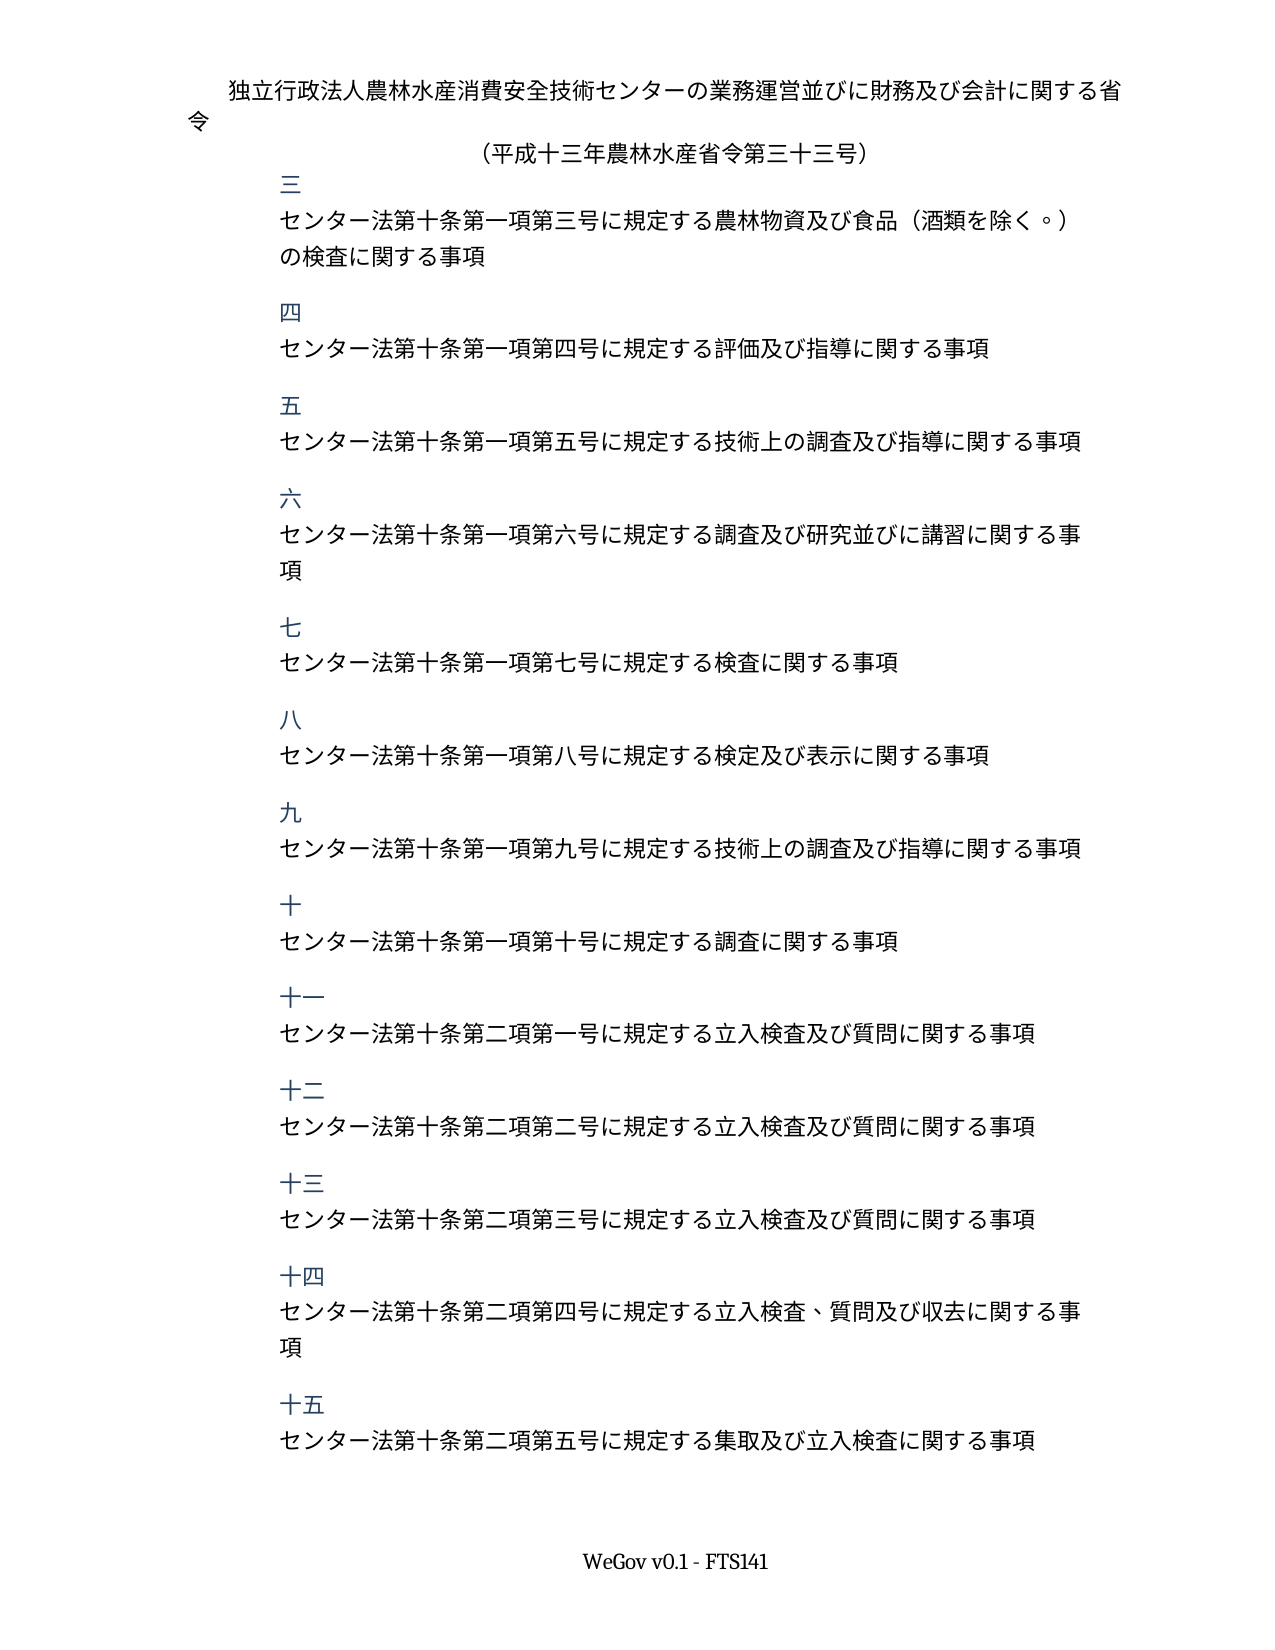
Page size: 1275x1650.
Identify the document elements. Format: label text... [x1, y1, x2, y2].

text センター法第十条第一項第五号に規定する技術上の調査及び指導に関する事項 [279, 426, 1087, 457]
subtitle 十二 [279, 1075, 1087, 1106]
subtitle 六 [279, 483, 1087, 514]
text センター法第十条第一項第九号に規定する技術上の調査及び指導に関する事項 [279, 833, 1087, 864]
text センター法第十条第一項第七号に規定する検査に関する事項 [279, 647, 1087, 679]
text センター法第十条第一項第八号に規定する検定及び表示に関する事項 [279, 740, 1087, 771]
subtitle 十三 [279, 1168, 1087, 1199]
text センター法第十条第一項第三号に規定する農林物資及び食品（酒類を除く。）の検査に関する事項 [279, 205, 1087, 272]
subtitle 七 [279, 611, 1087, 643]
text センター法第十条第二項第一号に規定する立入検査及び質問に関する事項 [279, 1018, 1087, 1049]
text センター法第十条第二項第三号に規定する立入検査及び質問に関する事項 [279, 1204, 1087, 1235]
subtitle 八 [279, 704, 1087, 735]
text センター法第十条第二項第四号に規定する立入検査、質問及び収去に関する事項 [279, 1296, 1087, 1363]
text センター法第十条第二項第二号に規定する立入検査及び質問に関する事項 [279, 1111, 1087, 1142]
subtitle 十一 [279, 982, 1087, 1013]
text センター法第十条第二項第五号に規定する集取及び立入検査に関する事項 [279, 1425, 1087, 1456]
text センター法第十条第一項第六号に規定する調査及び研究並びに講習に関する事項 [279, 519, 1087, 586]
subtitle 九 [279, 797, 1087, 828]
subtitle 四 [279, 297, 1087, 329]
subtitle 十五 [279, 1389, 1087, 1420]
subtitle 五 [279, 390, 1087, 421]
subtitle 十四 [279, 1260, 1087, 1292]
subtitle 十 [279, 889, 1087, 921]
text センター法第十条第一項第十号に規定する調査に関する事項 [279, 926, 1087, 957]
subtitle 三 [279, 169, 1087, 200]
text センター法第十条第一項第四号に規定する評価及び指導に関する事項 [279, 333, 1087, 364]
